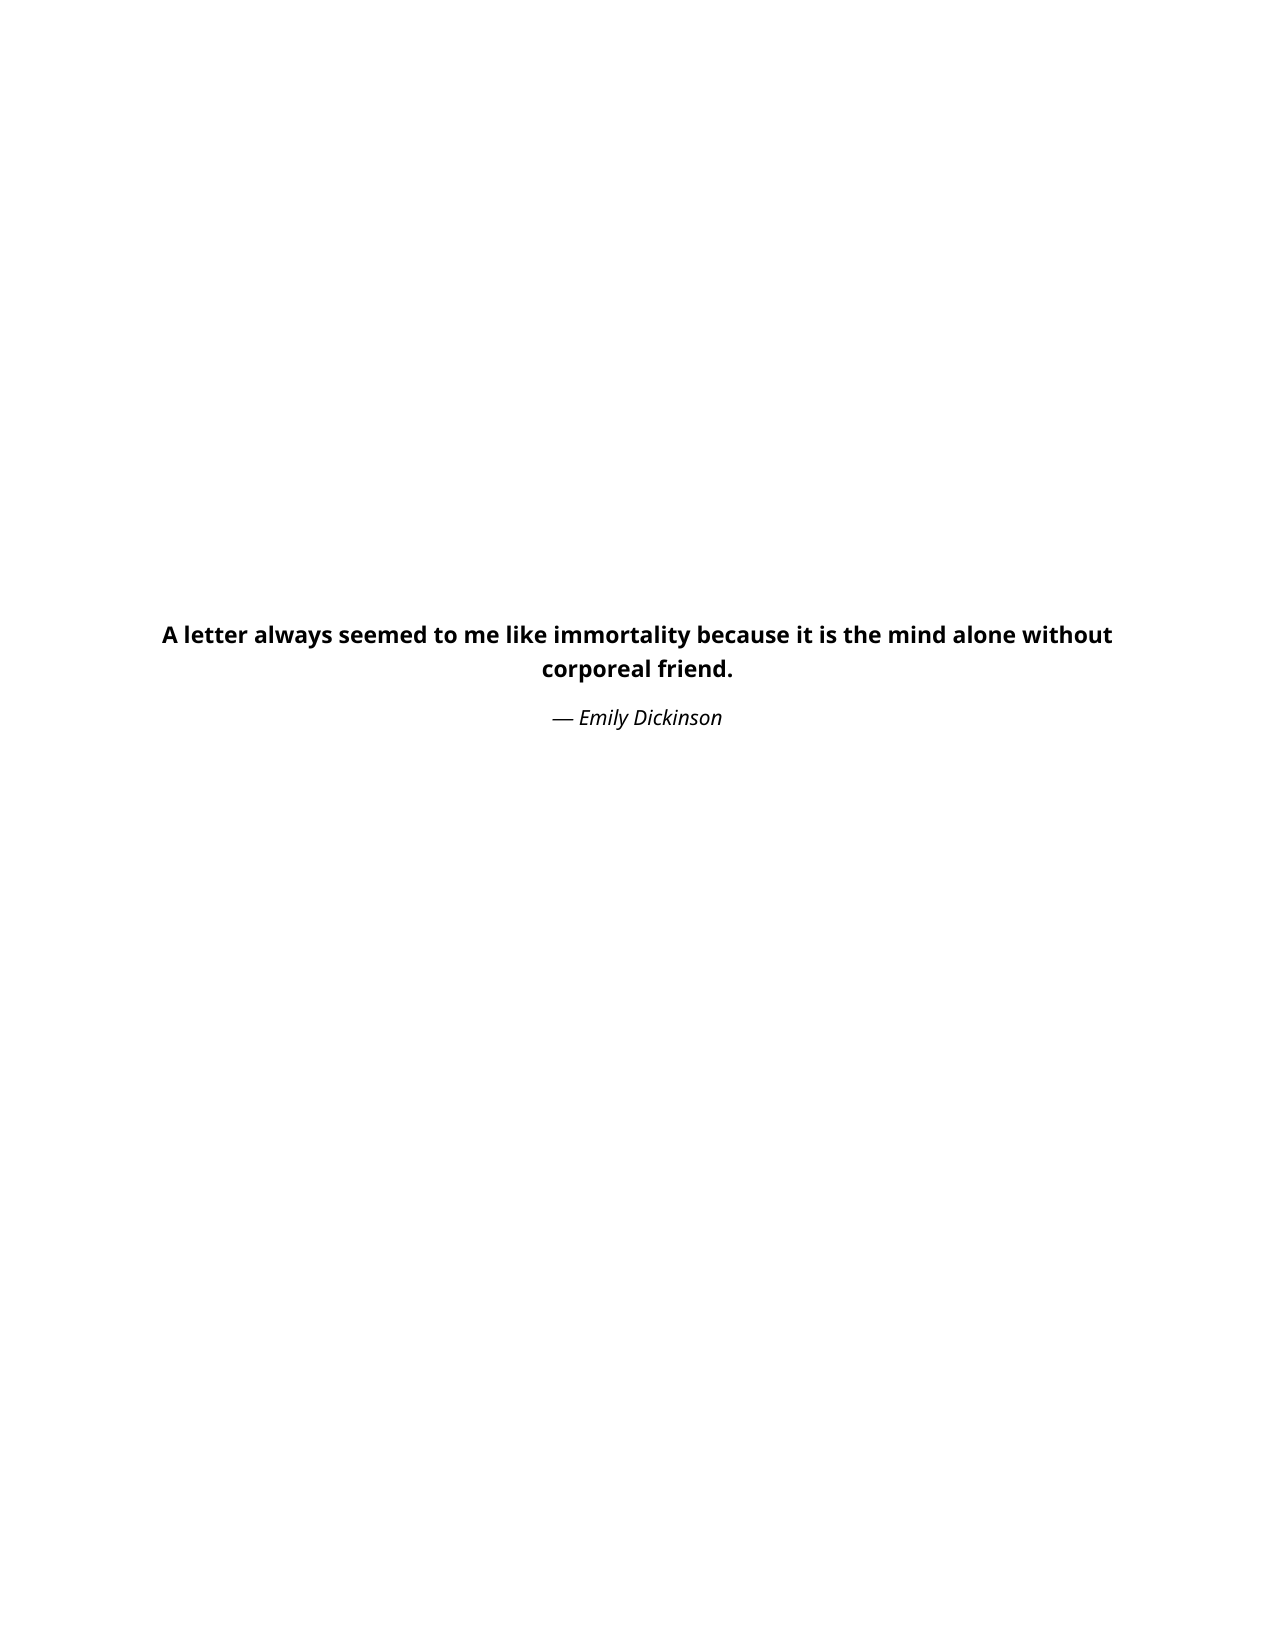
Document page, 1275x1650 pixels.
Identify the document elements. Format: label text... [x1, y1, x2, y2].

text ― Emily Dickinson [150, 703, 1125, 731]
text A letter always seemed to me like immortality because it is the mind alone without corporeal friend. [150, 619, 1125, 684]
